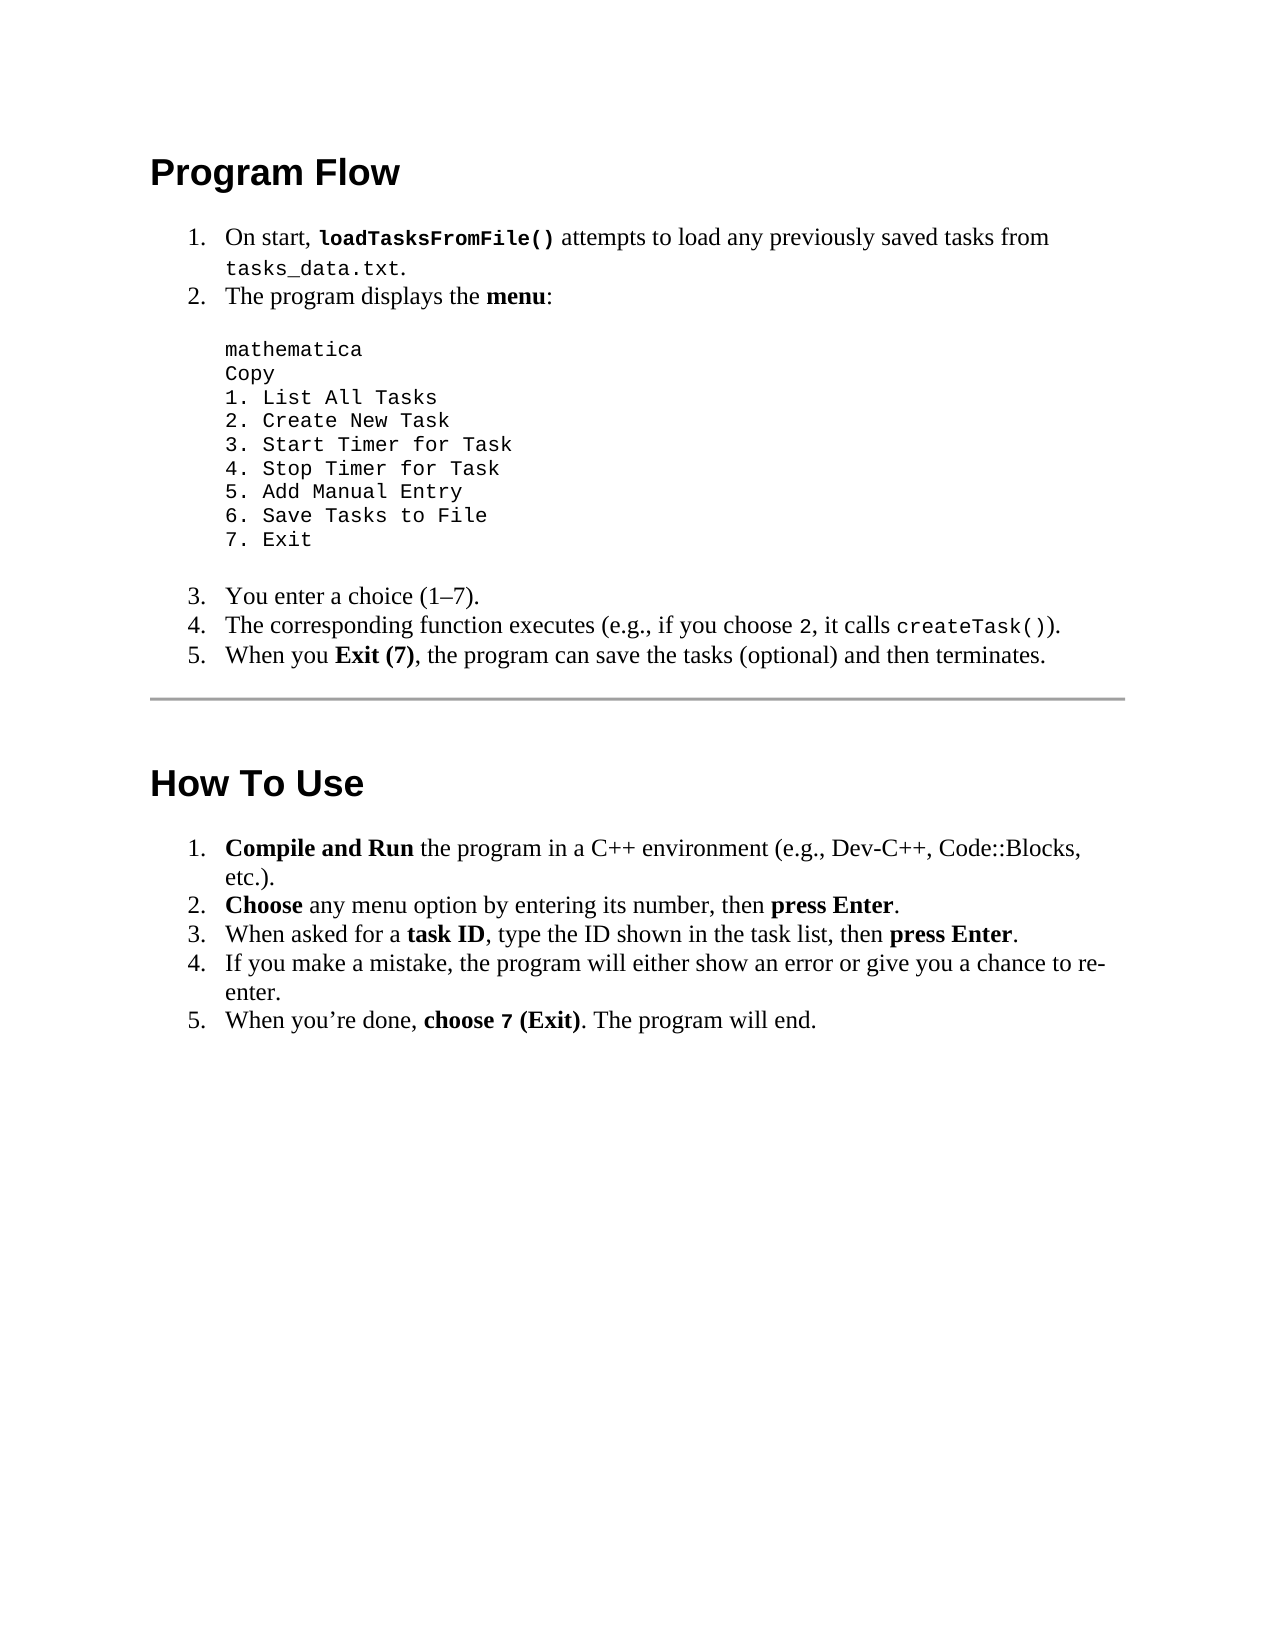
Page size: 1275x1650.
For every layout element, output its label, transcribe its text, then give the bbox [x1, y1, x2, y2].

list You enter a choice (1–7). [187, 581, 1125, 610]
list When you’re done, choose 7 (Exit). The program will end. [187, 1006, 1125, 1035]
text How To Use [150, 761, 1125, 804]
list The corresponding function executes (e.g., if you choose 2, it calls createTask()). [187, 610, 1125, 640]
text mathematica [225, 339, 1125, 363]
list If you make a mistake, the program will either show an error or give you a chance to re-enter. [187, 948, 1125, 1006]
text 5. Add Manual Entry [225, 481, 1125, 505]
text 3. Start Timer for Task [225, 434, 1125, 458]
text 6. Save Tasks to File [225, 505, 1125, 528]
text 2. Create New Task [225, 410, 1125, 434]
text 1. List All Tasks [225, 387, 1125, 410]
text 7. Exit [225, 528, 1125, 552]
list On start, loadTasksFromFile() attempts to load any previously saved tasks from tasks_data.txt. [187, 222, 1125, 281]
list Choose any menu option by entering its number, then press Enter. [187, 891, 1125, 919]
list Compile and Run the program in a C++ environment (e.g., Dev-C++, Code::Blocks, etc.). [187, 833, 1125, 891]
list When asked for a task ID, type the ID shown in the task list, then press Enter. [187, 919, 1125, 948]
list The program displays the menu: [187, 281, 1125, 310]
text Program Flow [150, 150, 1125, 193]
text Copy [225, 363, 1125, 387]
list When you Exit (7), the program can save the tasks (optional) and then terminates. [187, 640, 1125, 668]
text 4. Stop Timer for Task [225, 458, 1125, 481]
